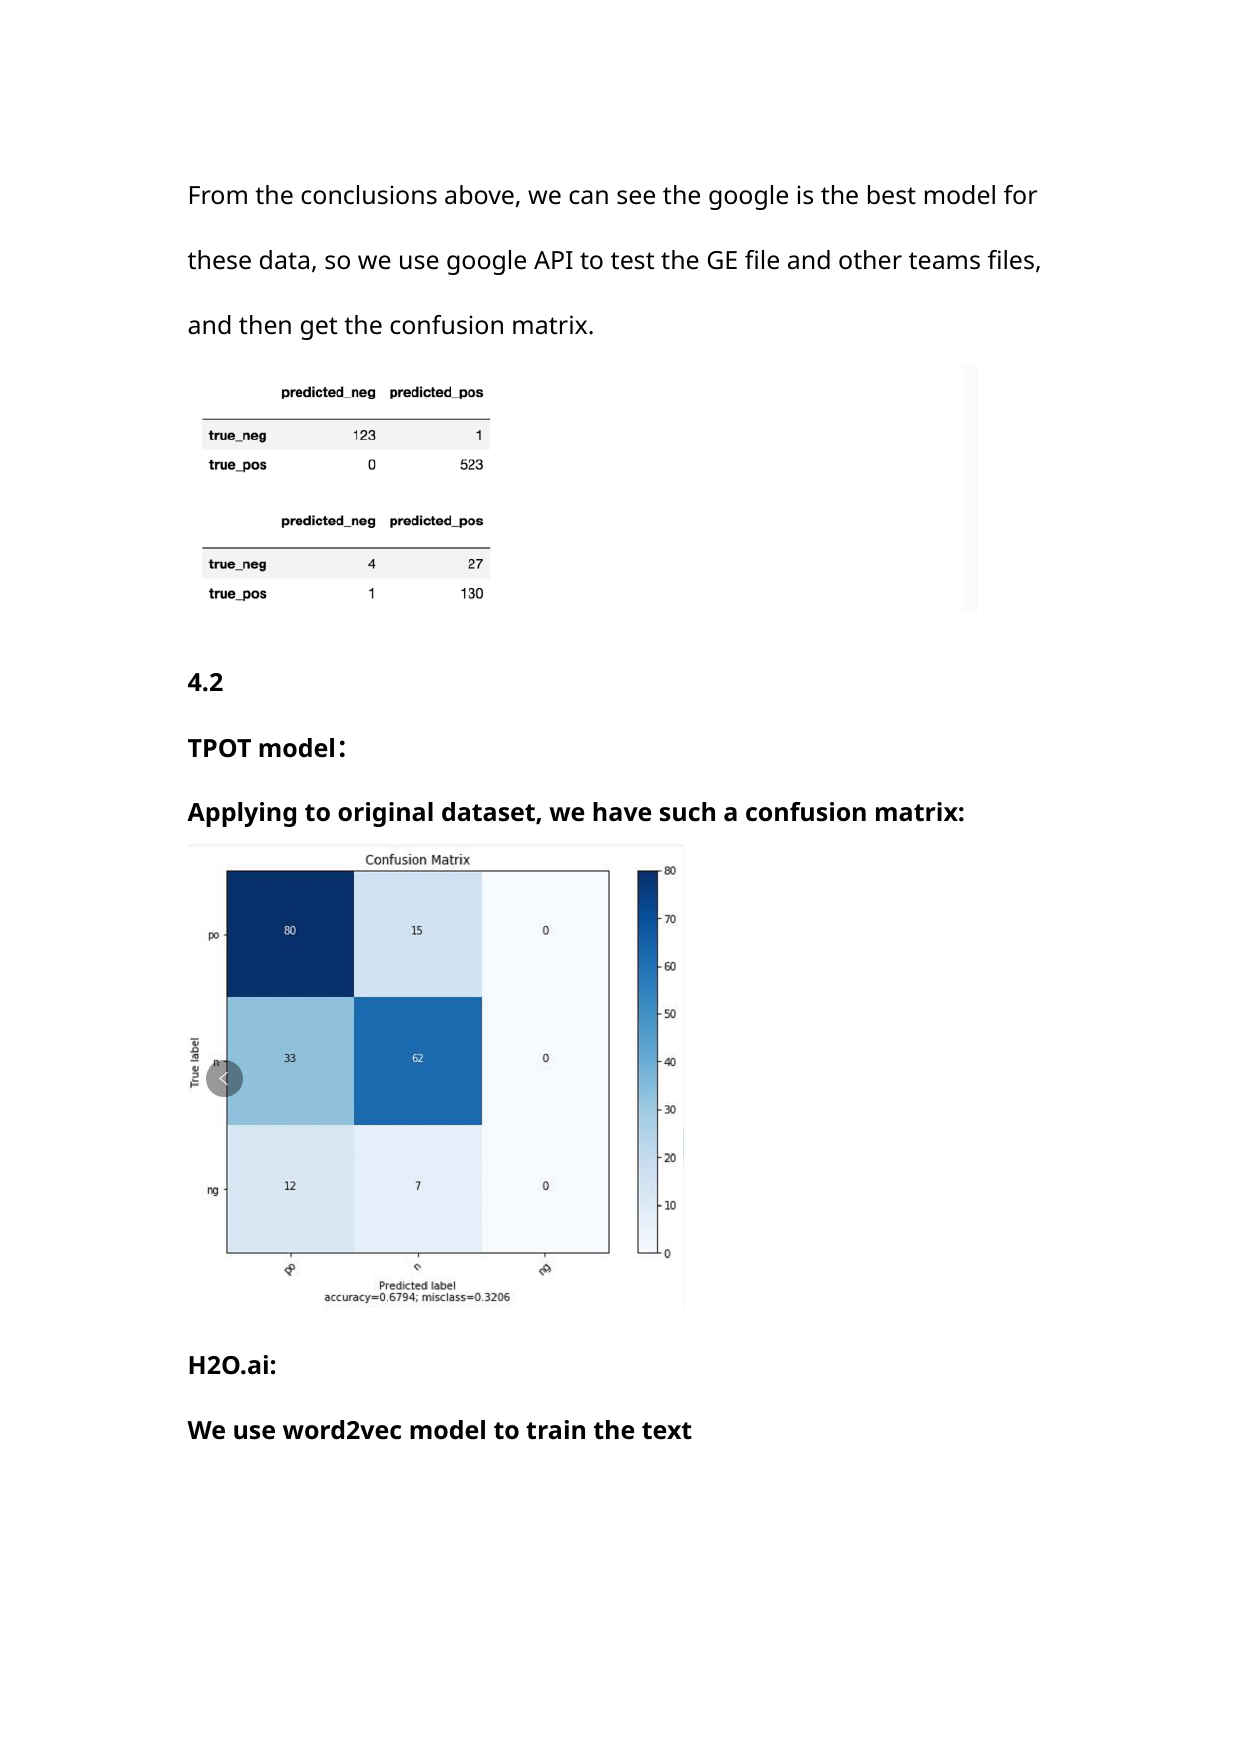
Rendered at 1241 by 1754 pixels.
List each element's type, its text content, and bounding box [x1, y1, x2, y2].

picture [187, 357, 1053, 626]
text 4.2 [187, 649, 1053, 714]
text We use word2vec model to train the text [187, 1397, 1053, 1462]
text TPOT model： [187, 714, 1053, 779]
text H2O.ai: [187, 1332, 1053, 1397]
text From the conclusions above, we can see the google is the best model for these data, so we use google API to test the GE file and other teams files, and then get the confusion matrix. [187, 162, 1053, 357]
text Applying to original dataset, we have such a confusion matrix: [187, 779, 1053, 844]
picture [187, 844, 684, 1309]
